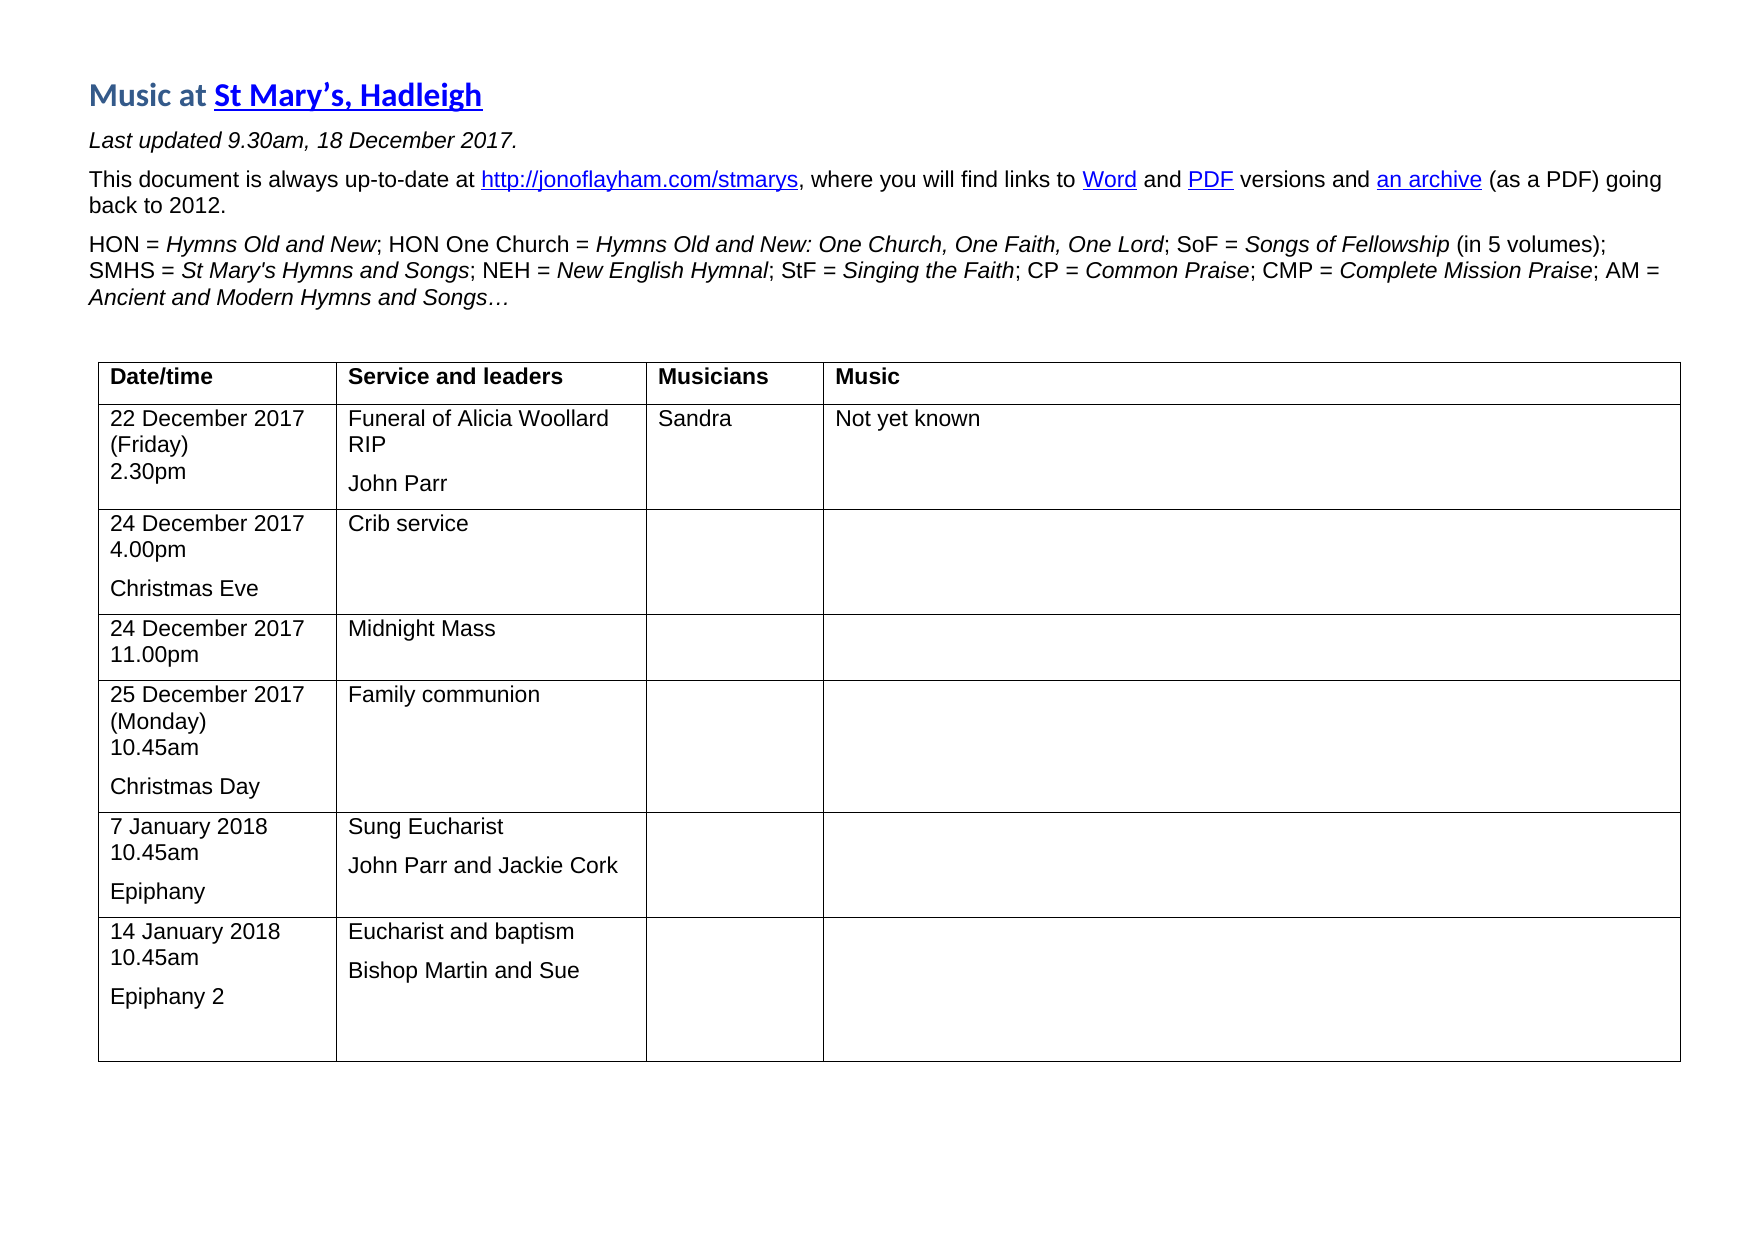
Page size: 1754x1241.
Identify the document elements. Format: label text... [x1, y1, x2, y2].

table_cell [647, 681, 823, 812]
table_header Service and leaders [337, 363, 646, 404]
table_cell Family communion [337, 681, 646, 812]
table_header Date/time [99, 363, 336, 404]
table_cell 14 January 2018 10.45am Epiphany 2 [99, 918, 336, 1061]
text HON = Hymns Old and New; HON One Church = Hymns Old and New: One Church, One Faith, One Lord; SoF = Songs of Fellowship (in 5 volumes); SMHS = St Mary's Hymns and Songs; NEH = New English Hymnal; StF = Singing the Faith; CP = Common Praise; CMP = Complete Mission Praise; AM = Ancient and Modern Hymns and Songs… [89, 231, 1668, 310]
table_cell Sung Eucharist John Parr and Jackie Cork [337, 813, 646, 917]
table_cell Funeral of Alicia Woollard RIP John Parr [337, 405, 646, 509]
table_cell [824, 510, 1680, 614]
table_cell 25 December 2017 (Monday) 10.45am Christmas Day [99, 681, 336, 812]
table_cell [647, 813, 823, 917]
table_cell Not yet known [824, 405, 1680, 509]
table_cell 7 January 2018 10.45am Epiphany [99, 813, 336, 917]
table_cell 24 December 2017 4.00pm Christmas Eve [99, 510, 336, 614]
table_cell [824, 918, 1680, 1061]
text Last updated 9.30am, 18 December 2017. [89, 127, 1668, 153]
subtitle Music at St Mary’s, Hadleigh [89, 74, 1668, 114]
table_header Musicians [647, 363, 823, 404]
table_cell [647, 918, 823, 1061]
table_cell Midnight Mass [337, 615, 646, 680]
table_cell [647, 510, 823, 614]
table_cell [824, 615, 1680, 680]
table_cell Sandra [647, 405, 823, 509]
table_cell [647, 615, 823, 680]
table_cell 24 December 2017 11.00pm [99, 615, 336, 680]
table_cell Eucharist and baptism Bishop Martin and Sue [337, 918, 646, 1061]
table_header Music [824, 363, 1680, 404]
table_cell [824, 681, 1680, 812]
table_cell [824, 813, 1680, 917]
text This document is always up-to-date at http://jonoflayham.com/stmarys, where you will find links to Word and PDF versions and an archive (as a PDF) going back to 2012. [89, 166, 1668, 219]
table_cell Crib service [337, 510, 646, 614]
table_cell 22 December 2017 (Friday) 2.30pm [99, 405, 336, 509]
